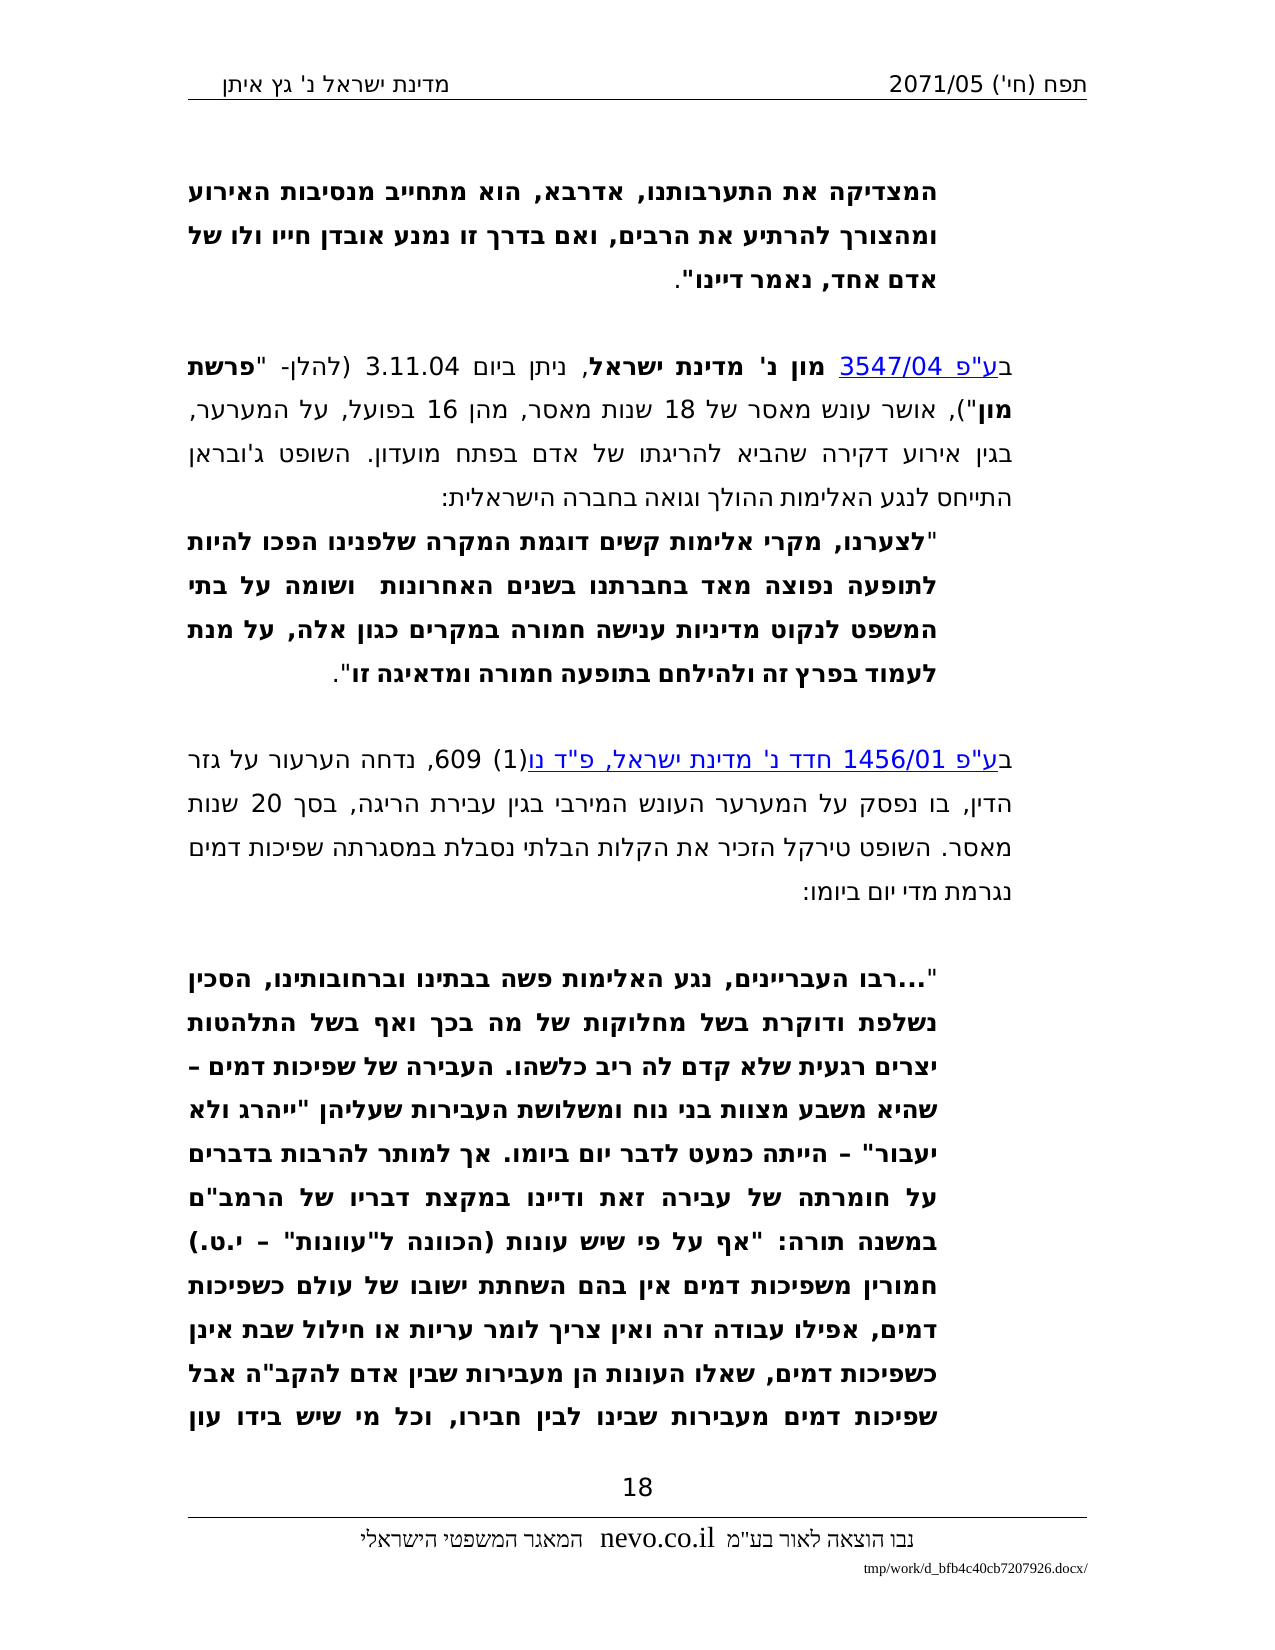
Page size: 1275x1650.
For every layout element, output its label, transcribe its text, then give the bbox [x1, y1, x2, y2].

text בע"פ 1456/01 חדד נ' מדינת ישראל, פ"ד נו(1) 609, נדחה הערעור על גזר הדין, בו נפסק על המערער העונש המירבי בגין עבירת הריגה, בסך 20 שנות מאסר. השופט טירקל הזכיר את הקלות הבלתי נסבלת במסגרתה שפיכות דמים נגרמת מדי יום ביומו: [187, 746, 1087, 906]
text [187, 177, 937, 294]
text "לצערנו, מקרי אלימות קשים דוגמת המקרה שלפנינו הפכו להיות לתופעה נפוצה מאד בחברתנו בשנים האחרונות ושומה על בתי המשפט לנקוט מדיניות ענישה חמורה במקרים כגון אלה, על מנת לעמוד בפרץ זה ולהילחם בתופעה חמורה ומדאיגה זו". [187, 527, 1012, 688]
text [187, 964, 1012, 1432]
text בע"פ 3547/04 מון נ' מדינת ישראל, ניתן ביום 3.11.04 (להלן- "פרשת מון"), אושר עונש מאסר של 18 שנות מאסר, מהן 16 בפועל, על המערער, בגין אירוע דקירה שהביא להריגתו של אדם בפתח מועדון. השופט ג'ובראן התייחס לנגע האלימות ההולך וגואה בחברה הישראלית: [187, 352, 1087, 513]
